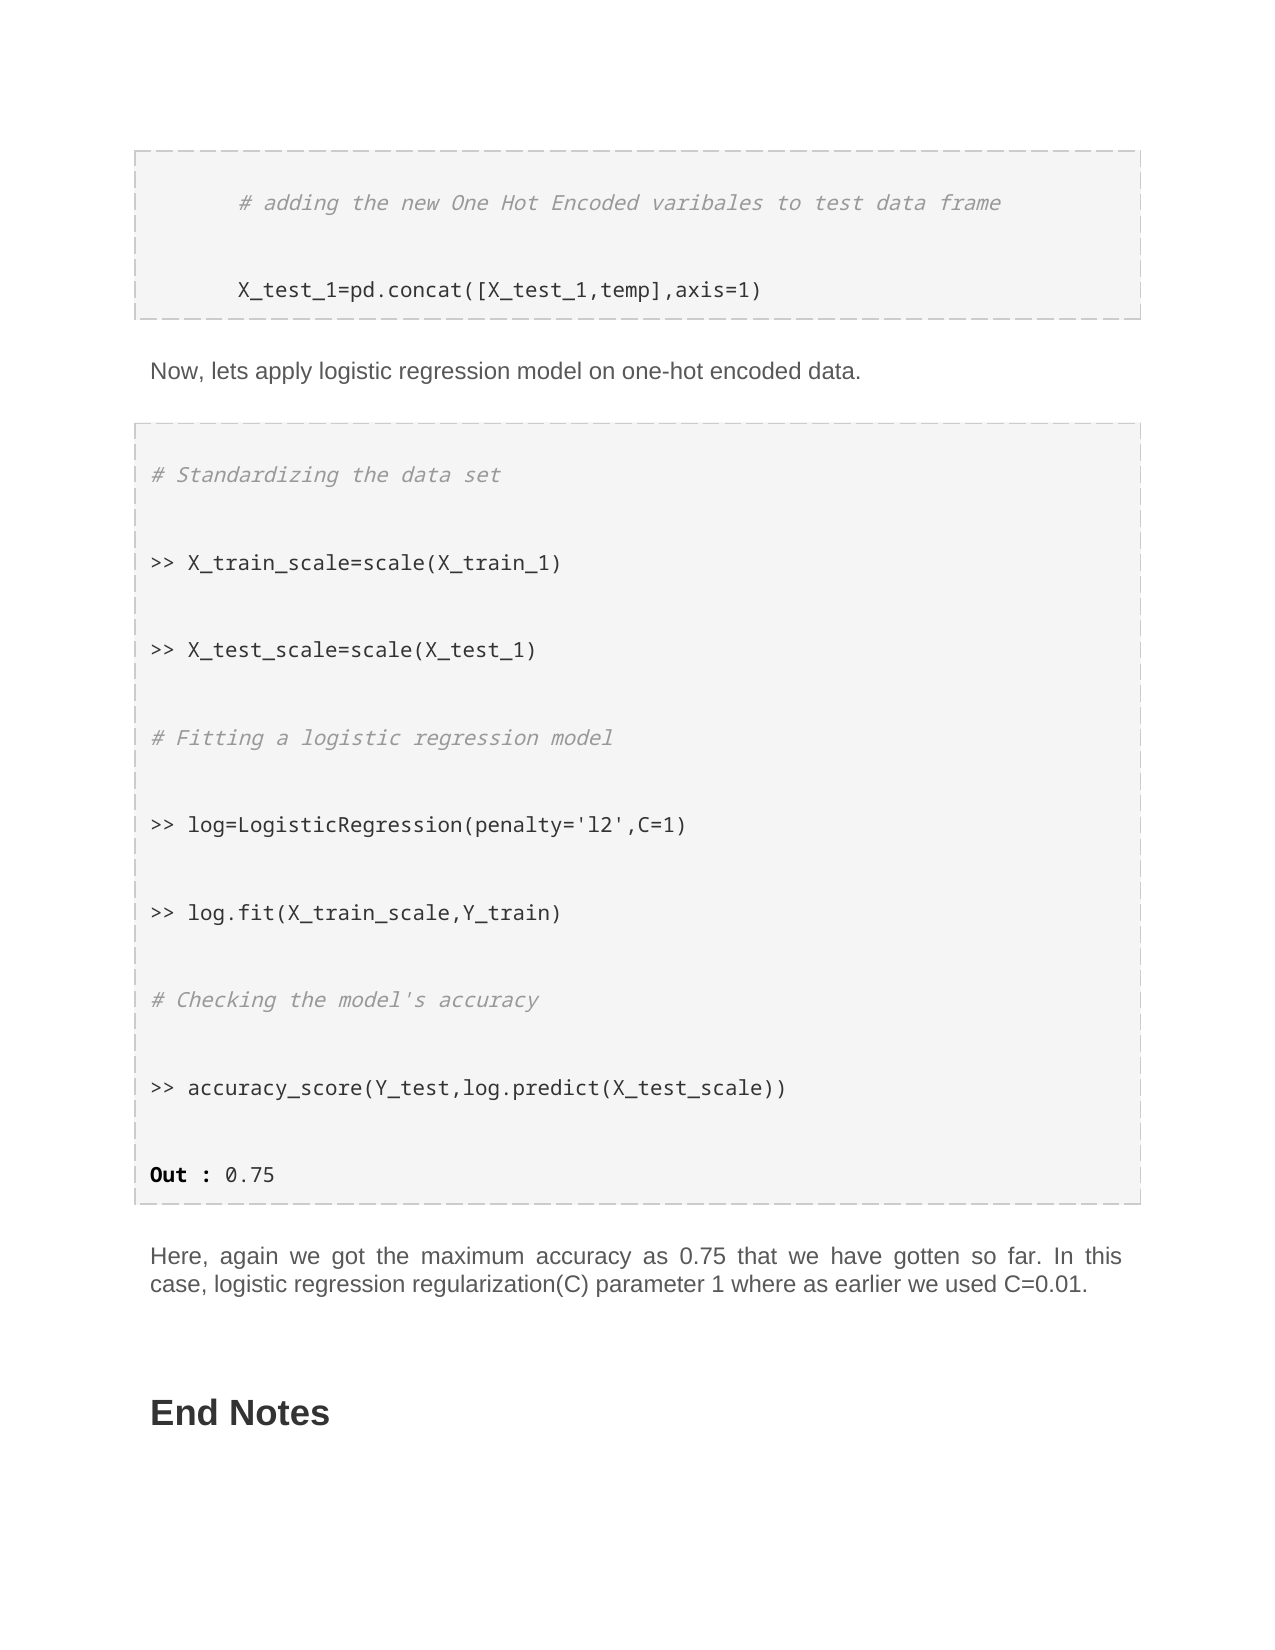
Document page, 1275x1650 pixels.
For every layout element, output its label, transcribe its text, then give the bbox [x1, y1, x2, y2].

text # adding the new One Hot Encoded varibales to test data frame [134, 150, 1141, 216]
text Out : 0.75 [134, 1122, 1141, 1205]
text >> log=LogisticRegression(penalty='l2',C=1) [134, 772, 1141, 838]
subtitle End Notes [150, 1391, 1125, 1433]
text # Fitting a logistic regression model [134, 685, 1141, 751]
text >> X_test_scale=scale(X_test_1) [134, 597, 1141, 663]
text Here, again we got the maximum accuracy as 0.75 that we have gotten so far. In this case, logistic regression regularization(C) parameter 1 where as earlier we used C=0.01. [150, 1242, 1125, 1297]
text # Checking the model's accuracy [134, 947, 1141, 1013]
text X_test_1=pd.concat([X_test_1,temp],axis=1) [134, 237, 1141, 320]
text Now, lets apply logistic regression model on one-hot encoded data. [150, 357, 1125, 385]
text >> accuracy_score(Y_test,log.predict(X_test_scale)) [134, 1035, 1141, 1101]
text # Standardizing the data set [134, 422, 1141, 488]
text >> log.fit(X_train_scale,Y_train) [134, 860, 1141, 926]
text >> X_train_scale=scale(X_train_1) [134, 510, 1141, 576]
